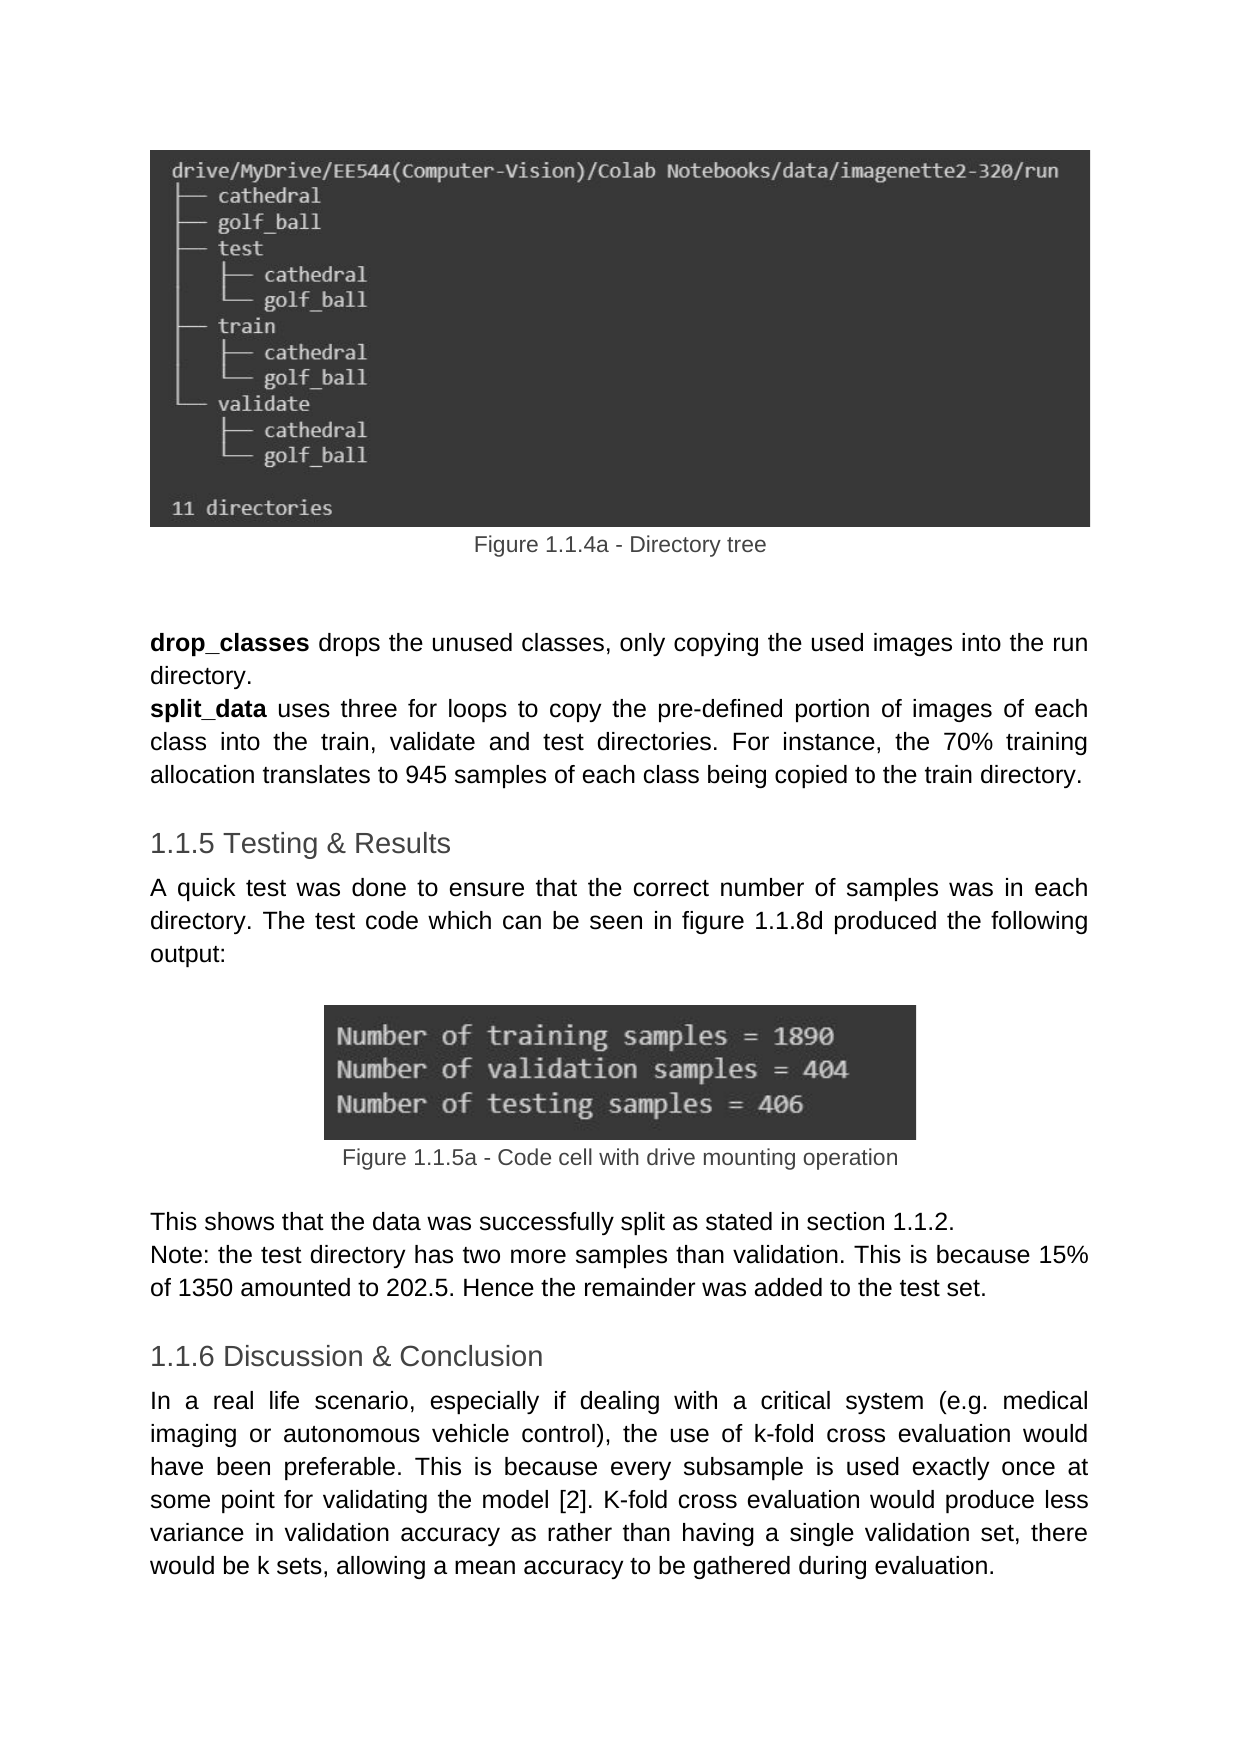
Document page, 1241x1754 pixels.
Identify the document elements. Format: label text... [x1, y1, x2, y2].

picture [324, 1005, 917, 1140]
text A quick test was done to ensure that the correct number of samples was in each directory. The test code which can be seen in figure 1.1.8d produced the following output: [150, 873, 1090, 968]
text Note: the test directory has two more samples than validation. This is because 15% of 1350 amounted to 202.5. Hence the remainder was added to the test set. [150, 1240, 1090, 1302]
subtitle 1.1.5 Testing & Results [150, 826, 1090, 859]
text split_data uses three for loops to copy the pre-defined portion of images of each class into the train, validate and test directories. For instance, the 70% training allocation translates to 945 samples of each class being copied to the train directory. [150, 694, 1090, 788]
text drop_classes drops the unused classes, only copying the used images into the run directory. [150, 628, 1090, 689]
text Figure 1.1.4a - Directory tree [150, 531, 1090, 558]
text This shows that the data was successfully split as stated in section 1.1.2. [150, 1207, 1090, 1236]
text Figure 1.1.5a - Code cell with drive mounting operation [150, 1144, 1090, 1170]
picture [150, 150, 1091, 527]
text In a real life scenario, especially if dealing with a critical system (e.g. medical imaging or autonomous vehicle control), the use of k-fold cross evaluation would have been preferable. This is because every subsample is used exactly once at some point for validating the model [2]. K-fold cross evaluation would produce less variance in validation accuracy as rather than having a single validation set, there would be k sets, allowing a mean accuracy to be gathered during evaluation. [150, 1386, 1090, 1580]
subtitle 1.1.6 Discussion & Conclusion [150, 1339, 1090, 1373]
